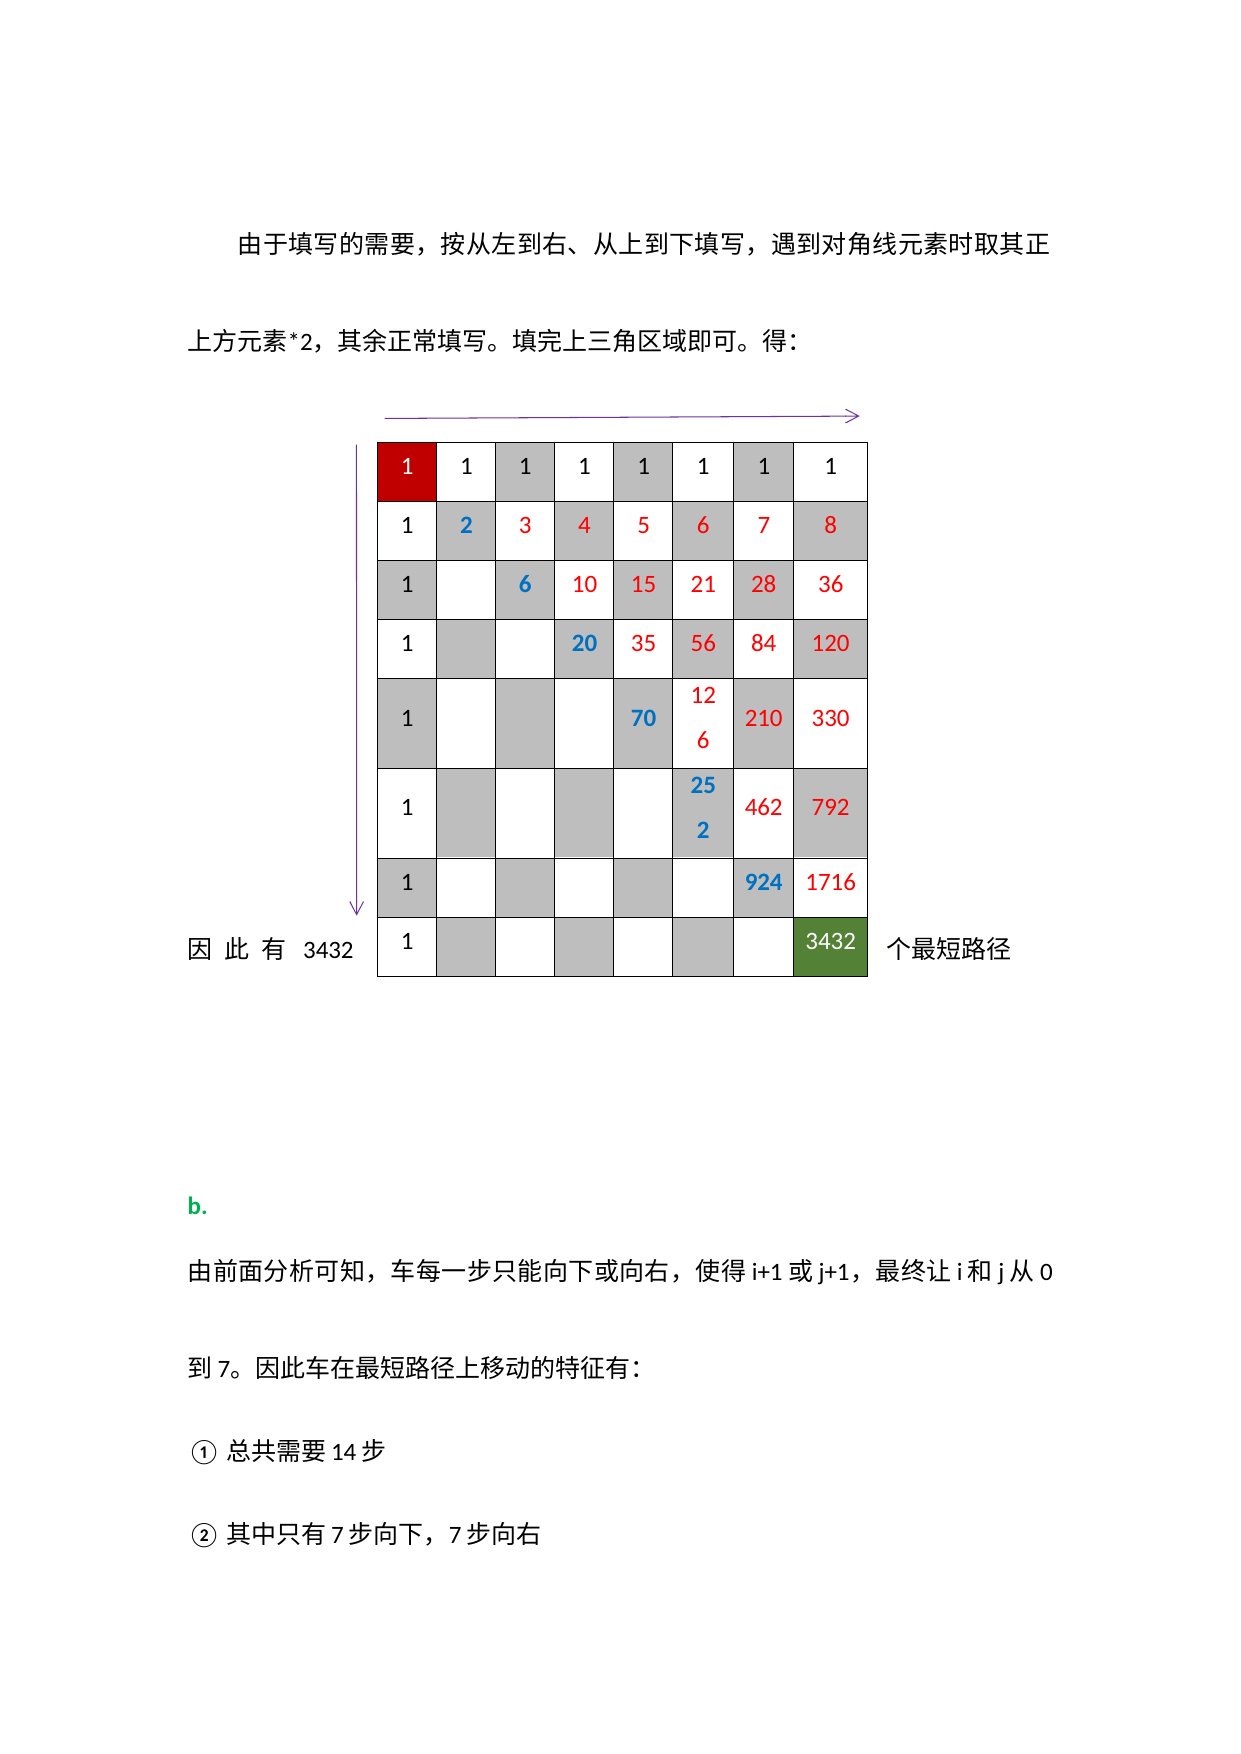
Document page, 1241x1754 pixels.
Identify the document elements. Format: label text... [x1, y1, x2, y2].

table_cell [614, 918, 672, 976]
table_cell [555, 918, 613, 976]
table_cell [437, 561, 495, 619]
table_cell [555, 769, 613, 857]
table_cell [496, 918, 554, 976]
table_cell 84 [734, 620, 793, 678]
text 由前面分析可知，车每一步只能向下或向右，使得i+1或j+1，最终让i和j从0到7。因此车在最短路径上移动的特征有： [187, 1237, 1053, 1399]
table_cell 20 [555, 620, 613, 678]
table_header 1 [794, 443, 867, 501]
table_cell 3 [496, 502, 554, 560]
table_cell 3432 [794, 918, 867, 976]
table_cell 120 [794, 620, 867, 678]
table_cell 8 [794, 502, 867, 560]
table_cell 792 [794, 769, 867, 857]
table_cell 1 [378, 769, 436, 857]
table_cell [437, 859, 495, 917]
table_cell [614, 769, 672, 857]
text 由于填写的需要，按从左到右、从上到下填写，遇到对角线元素时取其正上方元素*2，其余正常填写。填完上三角区域即可。得： [187, 210, 1053, 372]
table_cell 462 [734, 769, 793, 857]
table_cell [496, 620, 554, 678]
table_cell [437, 918, 495, 976]
table_cell 36 [794, 561, 867, 619]
text b. [187, 1189, 1053, 1222]
table_cell 6 [673, 502, 733, 560]
table_cell [673, 859, 733, 917]
table_cell [614, 859, 672, 917]
table_cell 2 [437, 502, 495, 560]
table_header 1 [555, 443, 613, 501]
table_cell 1 [378, 620, 436, 678]
table_cell 35 [614, 620, 672, 678]
text 因此有3432个最短路径 [187, 915, 1053, 980]
table_cell 210 [734, 679, 793, 768]
table_cell 330 [794, 679, 867, 768]
table_cell 252 [673, 769, 733, 857]
table_cell [555, 859, 613, 917]
table_cell [734, 918, 793, 976]
table_cell 10 [555, 561, 613, 619]
table_cell [496, 679, 554, 768]
table_cell 6 [496, 561, 554, 619]
table_cell 56 [673, 620, 733, 678]
table_cell 1 [378, 502, 436, 560]
table_cell [496, 859, 554, 917]
table_cell [673, 918, 733, 976]
table_header 1 [496, 443, 554, 501]
table_cell 28 [734, 561, 793, 619]
table_cell [437, 620, 495, 678]
text ②其中只有7步向下，7步向右 [187, 1501, 1053, 1566]
table_cell [555, 679, 613, 768]
table_cell 5 [614, 502, 672, 560]
table_cell [437, 679, 495, 768]
table_cell 924 [734, 859, 793, 917]
table_header 1 [673, 443, 733, 501]
table_cell 1 [378, 859, 436, 917]
table_cell 70 [614, 679, 672, 768]
table_cell 1 [378, 679, 436, 768]
table_cell 4 [555, 502, 613, 560]
table_header 1 [614, 443, 672, 501]
table_cell 126 [673, 679, 733, 768]
table_cell 1 [378, 918, 436, 976]
table_cell 15 [614, 561, 672, 619]
table_header 1 [437, 443, 495, 501]
table_cell [496, 769, 554, 857]
table_header 1 [734, 443, 793, 501]
table_cell [437, 769, 495, 857]
table_cell 1716 [794, 859, 867, 917]
table_cell 7 [734, 502, 793, 560]
table_cell 21 [673, 561, 733, 619]
table_cell 1 [378, 561, 436, 619]
table_header 1 [378, 443, 436, 501]
text ①总共需要14步 [187, 1417, 1053, 1482]
